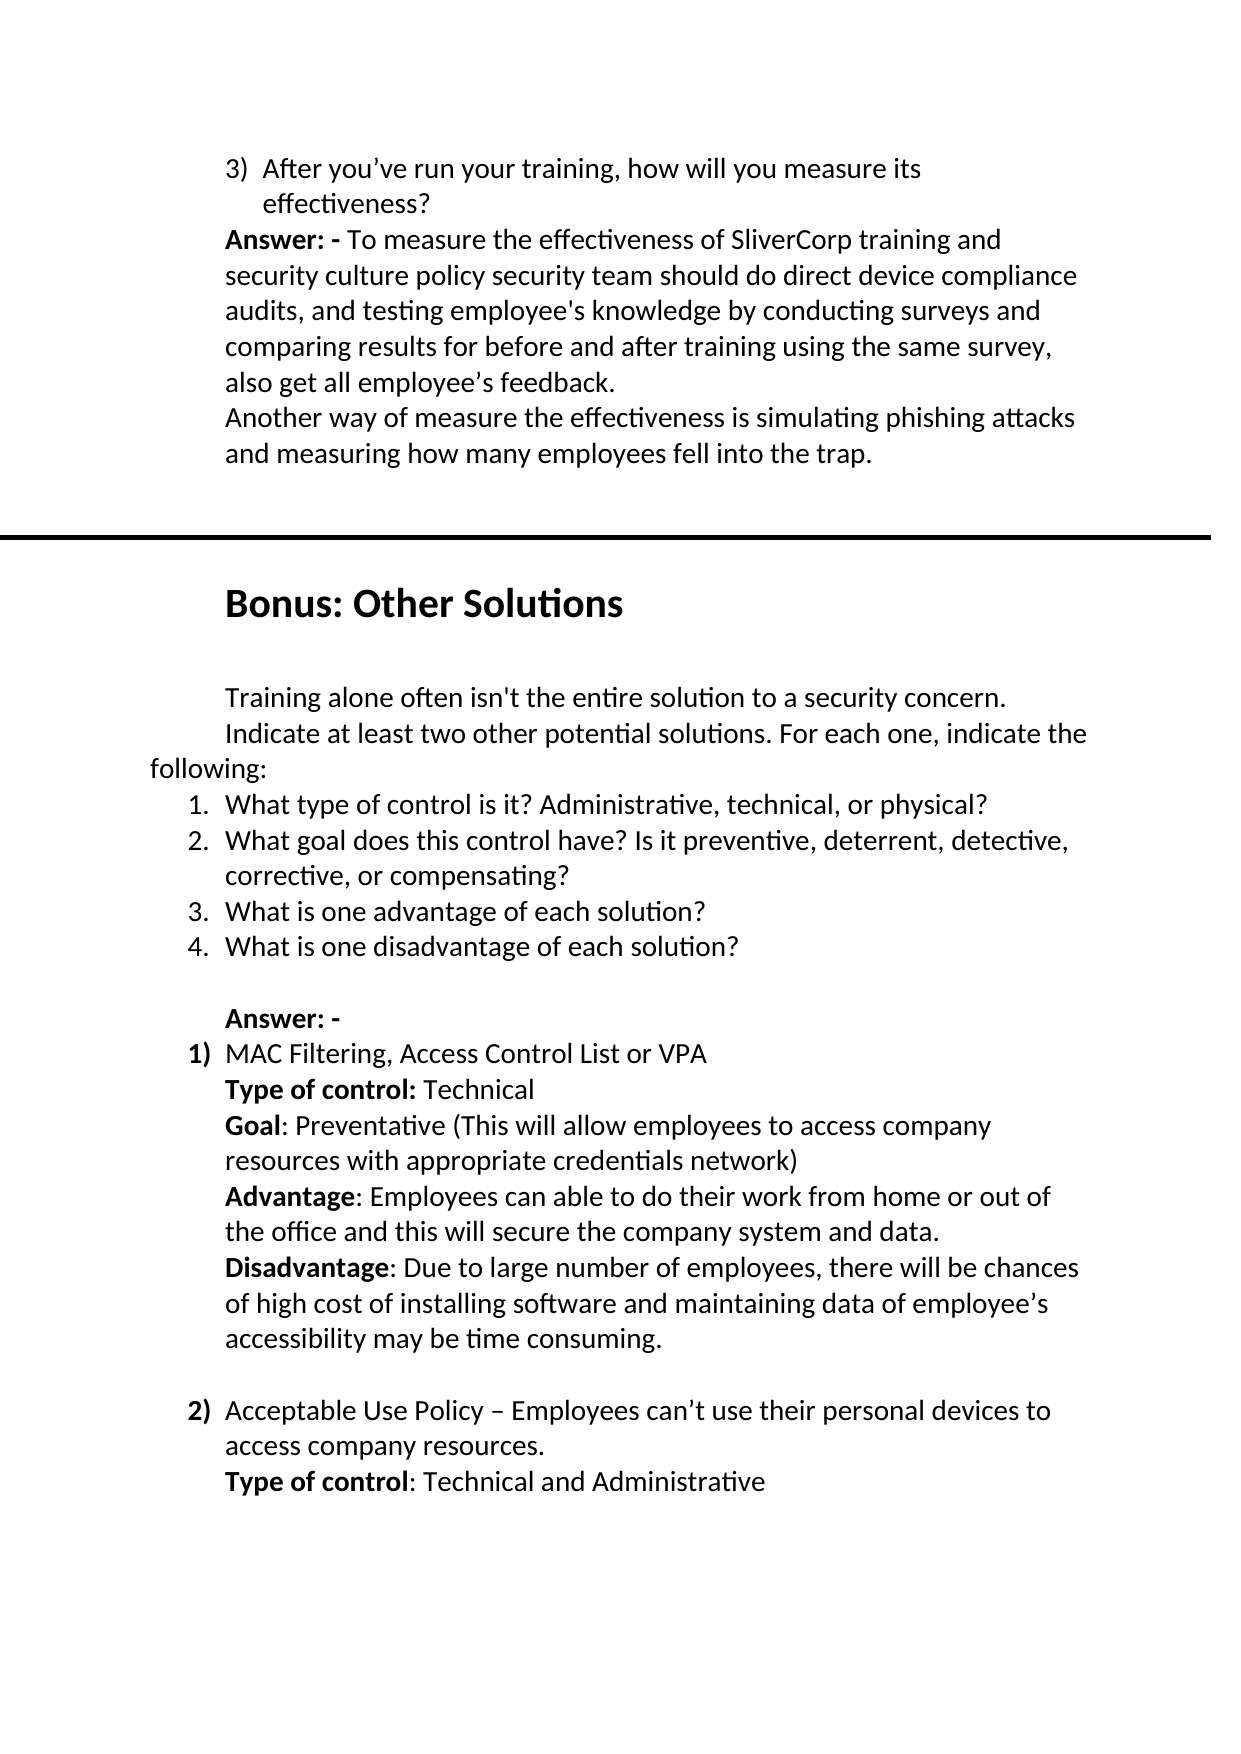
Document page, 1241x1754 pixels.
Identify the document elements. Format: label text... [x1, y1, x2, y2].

list MAC Filtering, Access Control List or VPA [187, 1035, 1090, 1071]
text Type of control: Technical [225, 1071, 1090, 1107]
list After you’ve run your training, how will you measure its effectiveness? [225, 150, 1090, 221]
list Answer: - To measure the effectiveness of SliverCorp training and security culture policy security team should do direct device compliance audits, and testing employee's knowledge by conducting surveys and comparing results for before and after training using the same survey, also get all employee’s feedback. [225, 221, 1090, 399]
list What is one advantage of each solution? [187, 893, 1090, 928]
text Type of control: Technical and Administrative [225, 1463, 1090, 1498]
text Bonus: Other Solutions [225, 577, 1090, 628]
list What is one disadvantage of each solution? [187, 928, 1090, 964]
list What type of control is it? Administrative, technical, or physical? [187, 786, 1090, 822]
text Another way of measure the effectiveness is simulating phishing attacks and measuring how many employees fell into the trap. [225, 399, 1090, 471]
list Acceptable Use Policy – Employees can’t use their personal devices to access company resources. [187, 1392, 1090, 1463]
text Indicate at least two other potential solutions. For each one, indicate the following: [150, 715, 1090, 786]
text Answer: - [225, 1000, 1090, 1035]
text Goal: Preventative (This will allow employees to access company resources with appropriate credentials network) [225, 1107, 1090, 1178]
text Training alone often isn't the entire solution to a security concern. [225, 679, 1090, 715]
text Disadvantage: Due to large number of employees, there will be chances of high cost of installing software and maintaining data of employee’s accessibility may be time consuming. [225, 1249, 1090, 1356]
list What goal does this control have? Is it preventive, deterrent, detective, corrective, or compensating? [187, 822, 1090, 893]
text Advantage: Employees can able to do their work from home or out of the office and this will secure the company system and data. [225, 1178, 1090, 1249]
